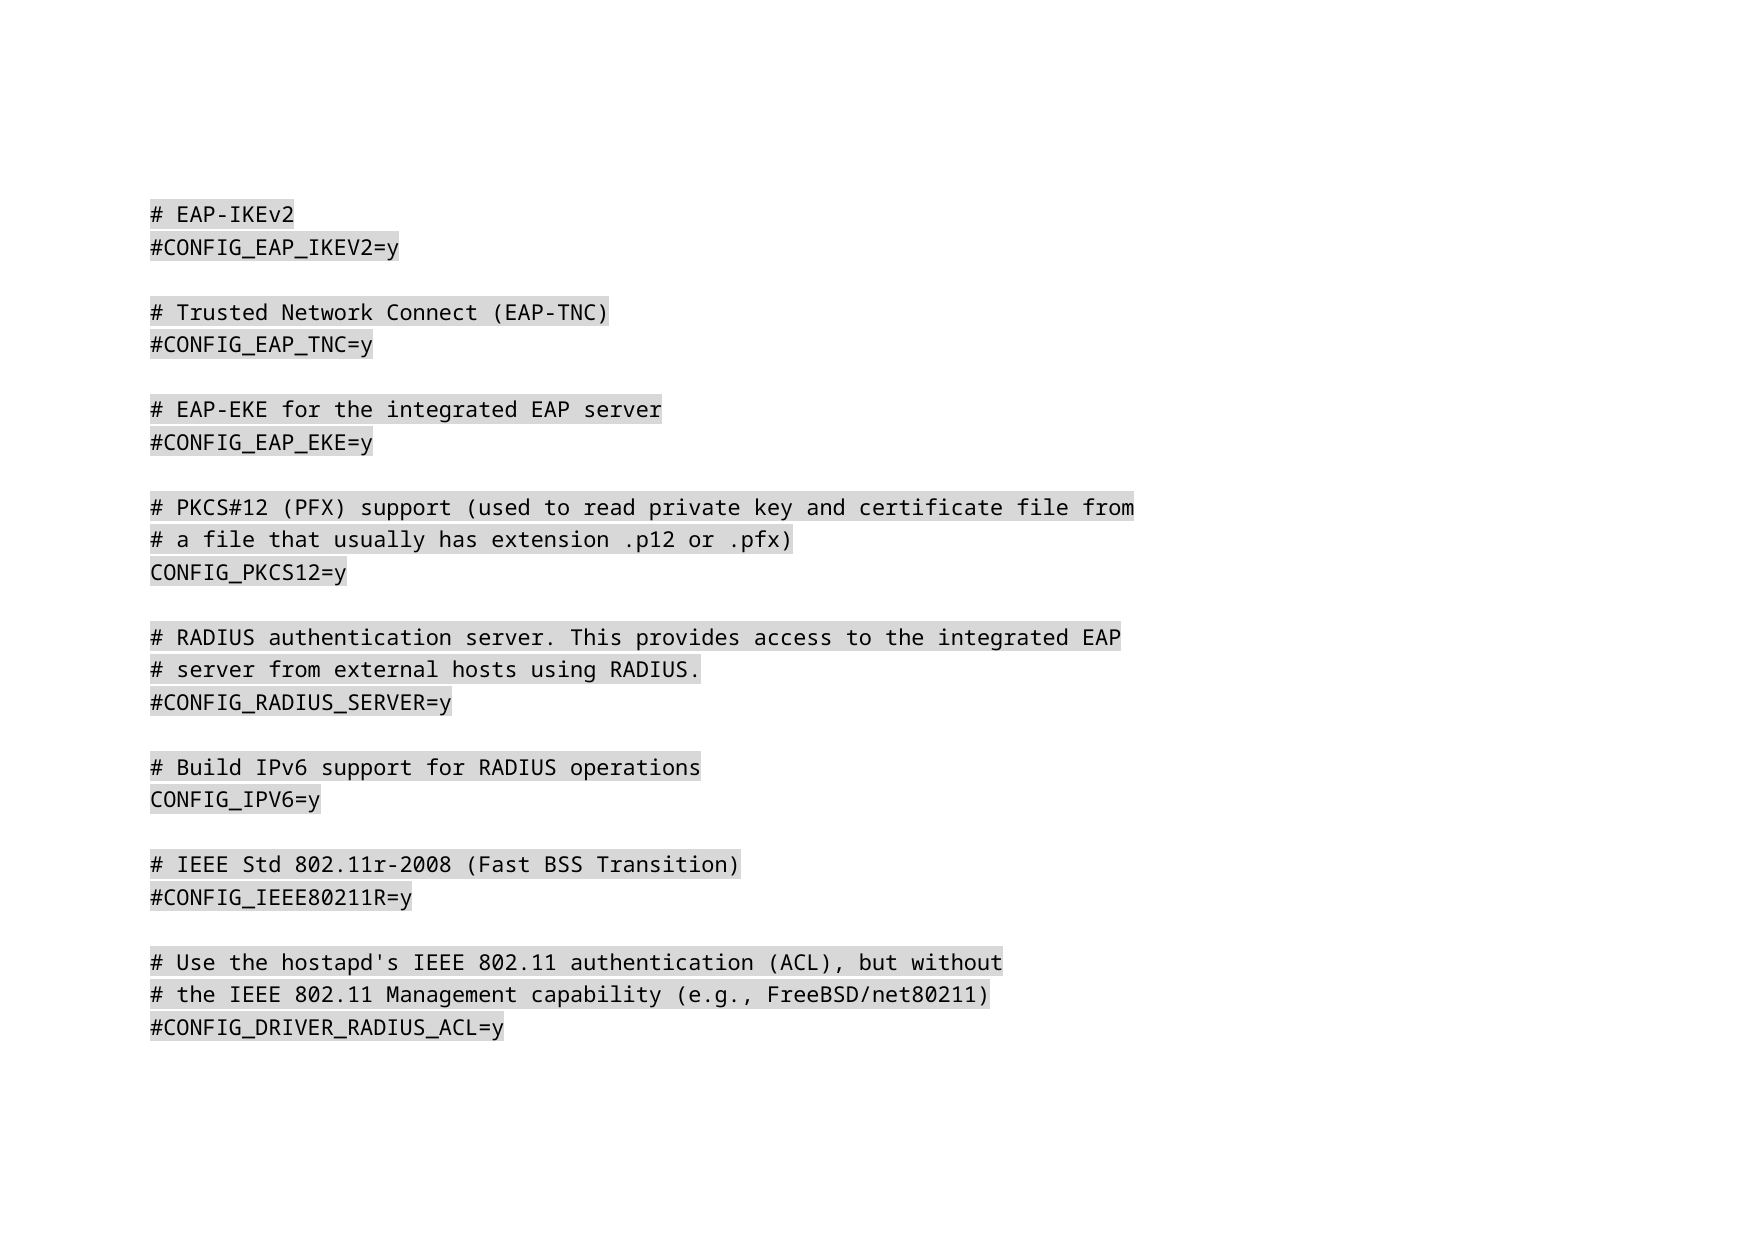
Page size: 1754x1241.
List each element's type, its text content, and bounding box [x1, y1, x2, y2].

text # EAP-EKE for the integrated EAP server [150, 393, 1604, 425]
text # RADIUS authentication server. This provides access to the integrated EAP [150, 620, 1604, 653]
text #CONFIG_EAP_TNC=y [150, 328, 1604, 360]
text CONFIG_PKCS12=y [150, 555, 1604, 588]
text # the IEEE 802.11 Management capability (e.g., FreeBSD/net80211) [150, 978, 1604, 1010]
text # Trusted Network Connect (EAP-TNC) [150, 295, 1604, 328]
text # Use the hostapd's IEEE 802.11 authentication (ACL), but without [150, 945, 1604, 978]
text # a file that usually has extension .p12 or .pfx) [150, 523, 1604, 555]
text #CONFIG_EAP_EKE=y [150, 425, 1604, 458]
text # IEEE Std 802.11r-2008 (Fast BSS Transition) [150, 848, 1604, 880]
text # server from external hosts using RADIUS. [150, 653, 1604, 685]
text # PKCS#12 (PFX) support (used to read private key and certificate file from [150, 490, 1604, 523]
text #CONFIG_IEEE80211R=y [150, 880, 1604, 913]
text #CONFIG_DRIVER_RADIUS_ACL=y [150, 1010, 1604, 1043]
text # Build IPv6 support for RADIUS operations [150, 750, 1604, 783]
text CONFIG_IPV6=y [150, 783, 1604, 815]
text #CONFIG_EAP_IKEV2=y [150, 230, 1604, 263]
text #CONFIG_RADIUS_SERVER=y [150, 685, 1604, 718]
text # EAP-IKEv2 [150, 198, 1604, 230]
